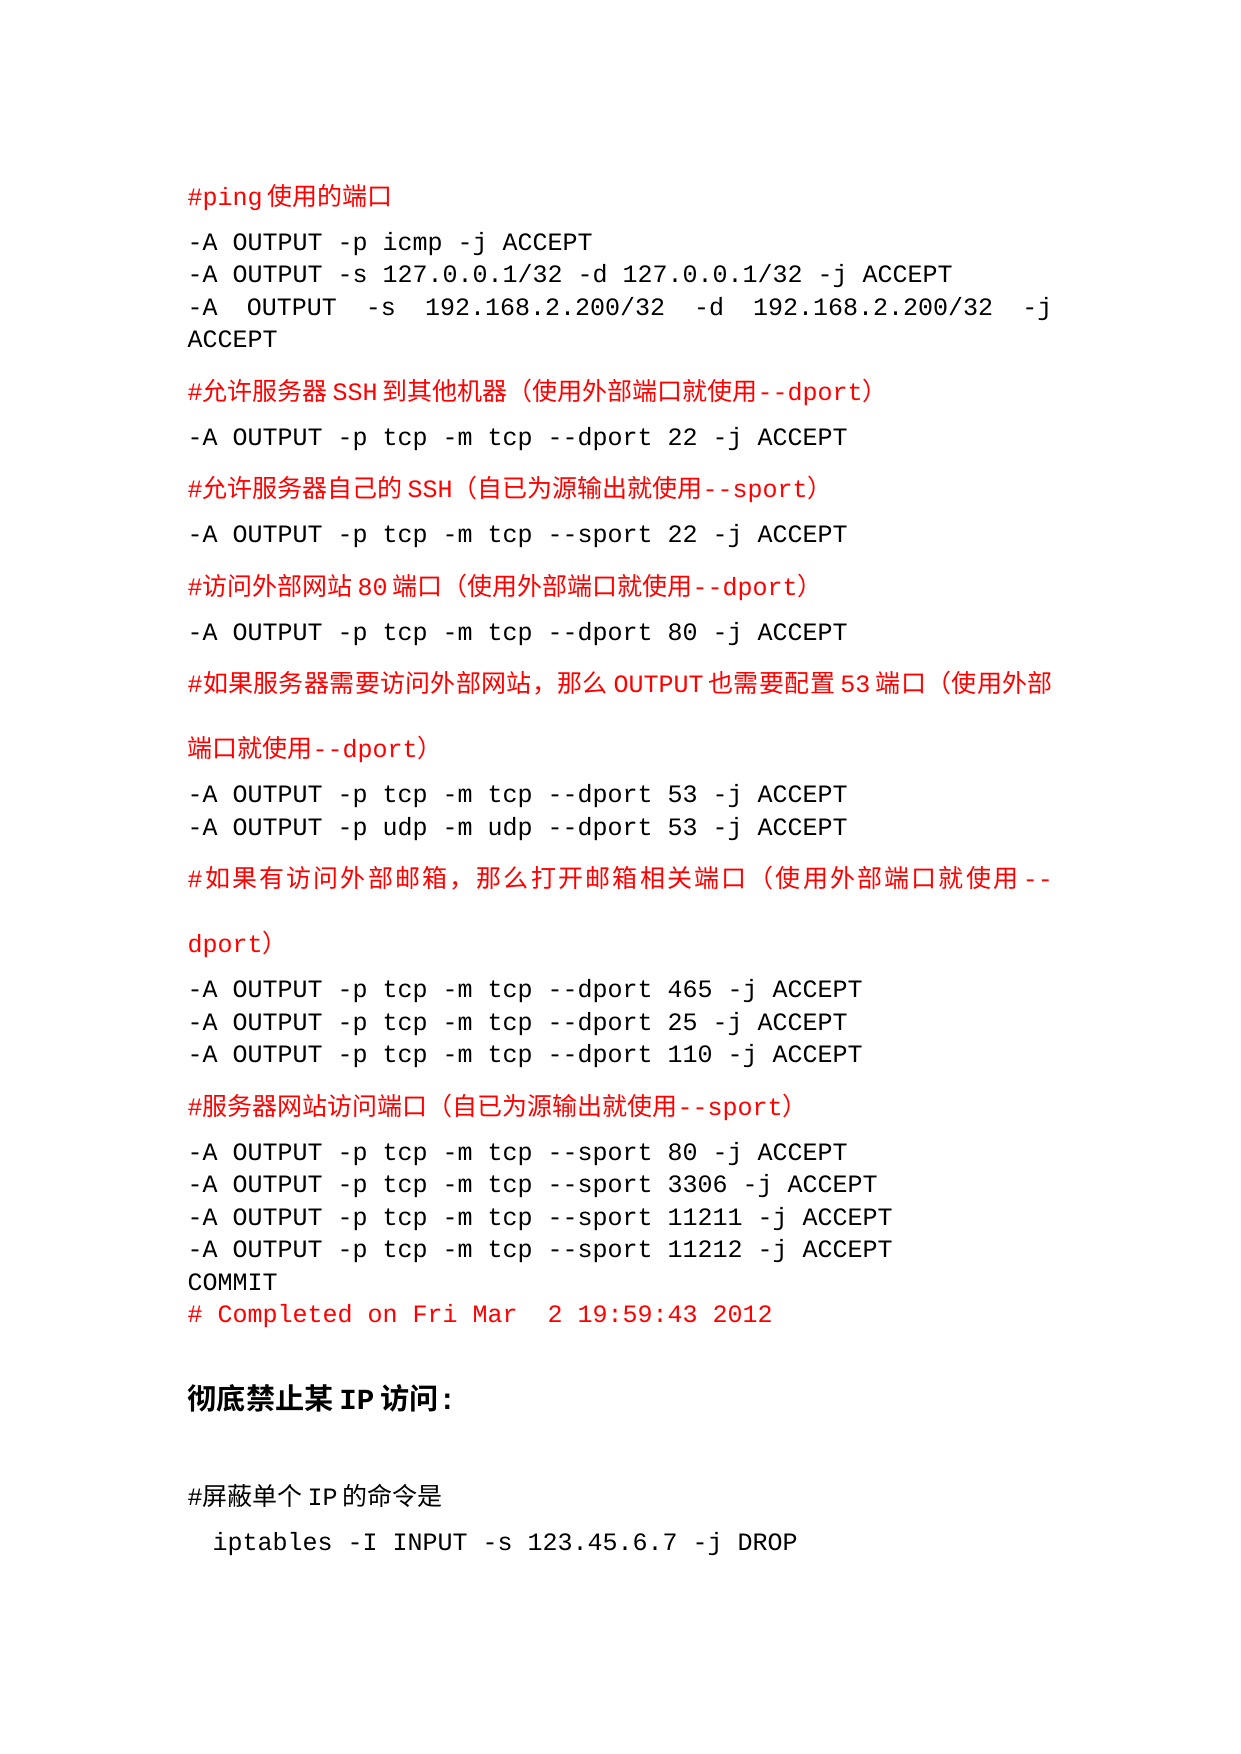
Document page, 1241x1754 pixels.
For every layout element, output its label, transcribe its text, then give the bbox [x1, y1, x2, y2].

text -A OUTPUT -p tcp -m tcp --sport 11211 -j ACCEPT [187, 1202, 1053, 1234]
text #ping使用的端口 [187, 162, 1053, 227]
text #如果有访问外部邮箱，那么打开邮箱相关端口（使用外部端口就使用--dport） [187, 844, 1053, 974]
text COMMIT [187, 1267, 1053, 1299]
text #允许服务器SSH到其他机器（使用外部端口就使用--dport） [187, 357, 1053, 422]
text -A OUTPUT -s 127.0.0.1/32 -d 127.0.0.1/32 -j ACCEPT [187, 259, 1053, 292]
text -A OUTPUT -p tcp -m tcp --sport 80 -j ACCEPT [187, 1137, 1053, 1169]
text -A OUTPUT -p udp -m udp --dport 53 -j ACCEPT [187, 812, 1053, 844]
text 彻底禁止某IP访问: [187, 1364, 1053, 1429]
text #访问外部网站80端口（使用外部端口就使用--dport） [187, 552, 1053, 617]
text -A OUTPUT -p tcp -m tcp --dport 110 -j ACCEPT [187, 1039, 1053, 1072]
text iptables -I INPUT -s 123.45.6.7 -j DROP [187, 1527, 1053, 1559]
text -A OUTPUT -p tcp -m tcp --dport 53 -j ACCEPT [187, 779, 1053, 812]
text #如果服务器需要访问外部网站，那么OUTPUT也需要配置53端口（使用外部端口就使用--dport） [187, 649, 1053, 779]
text -A OUTPUT -p tcp -m tcp --dport 25 -j ACCEPT [187, 1007, 1053, 1039]
text #屏蔽单个IP的命令是 [187, 1462, 1053, 1527]
text -A OUTPUT -p tcp -m tcp --sport 11212 -j ACCEPT [187, 1234, 1053, 1267]
text -A OUTPUT -p tcp -m tcp --dport 22 -j ACCEPT [187, 422, 1053, 454]
text -A OUTPUT -p tcp -m tcp --dport 80 -j ACCEPT [187, 617, 1053, 649]
text -A OUTPUT -p tcp -m tcp --sport 22 -j ACCEPT [187, 519, 1053, 552]
text -A OUTPUT -p tcp -m tcp --dport 465 -j ACCEPT [187, 974, 1053, 1007]
text -A OUTPUT -s 192.168.2.200/32 -d 192.168.2.200/32 -j ACCEPT [187, 292, 1053, 357]
text -A OUTPUT -p icmp -j ACCEPT [187, 227, 1053, 259]
text -A OUTPUT -p tcp -m tcp --sport 3306 -j ACCEPT [187, 1169, 1053, 1202]
text #服务器网站访问端口（自已为源输出就使用--sport） [187, 1072, 1053, 1137]
text #允许服务器自己的SSH（自已为源输出就使用--sport） [187, 454, 1053, 519]
text # Completed on Fri Mar 2 19:59:43 2012 [187, 1299, 1053, 1332]
